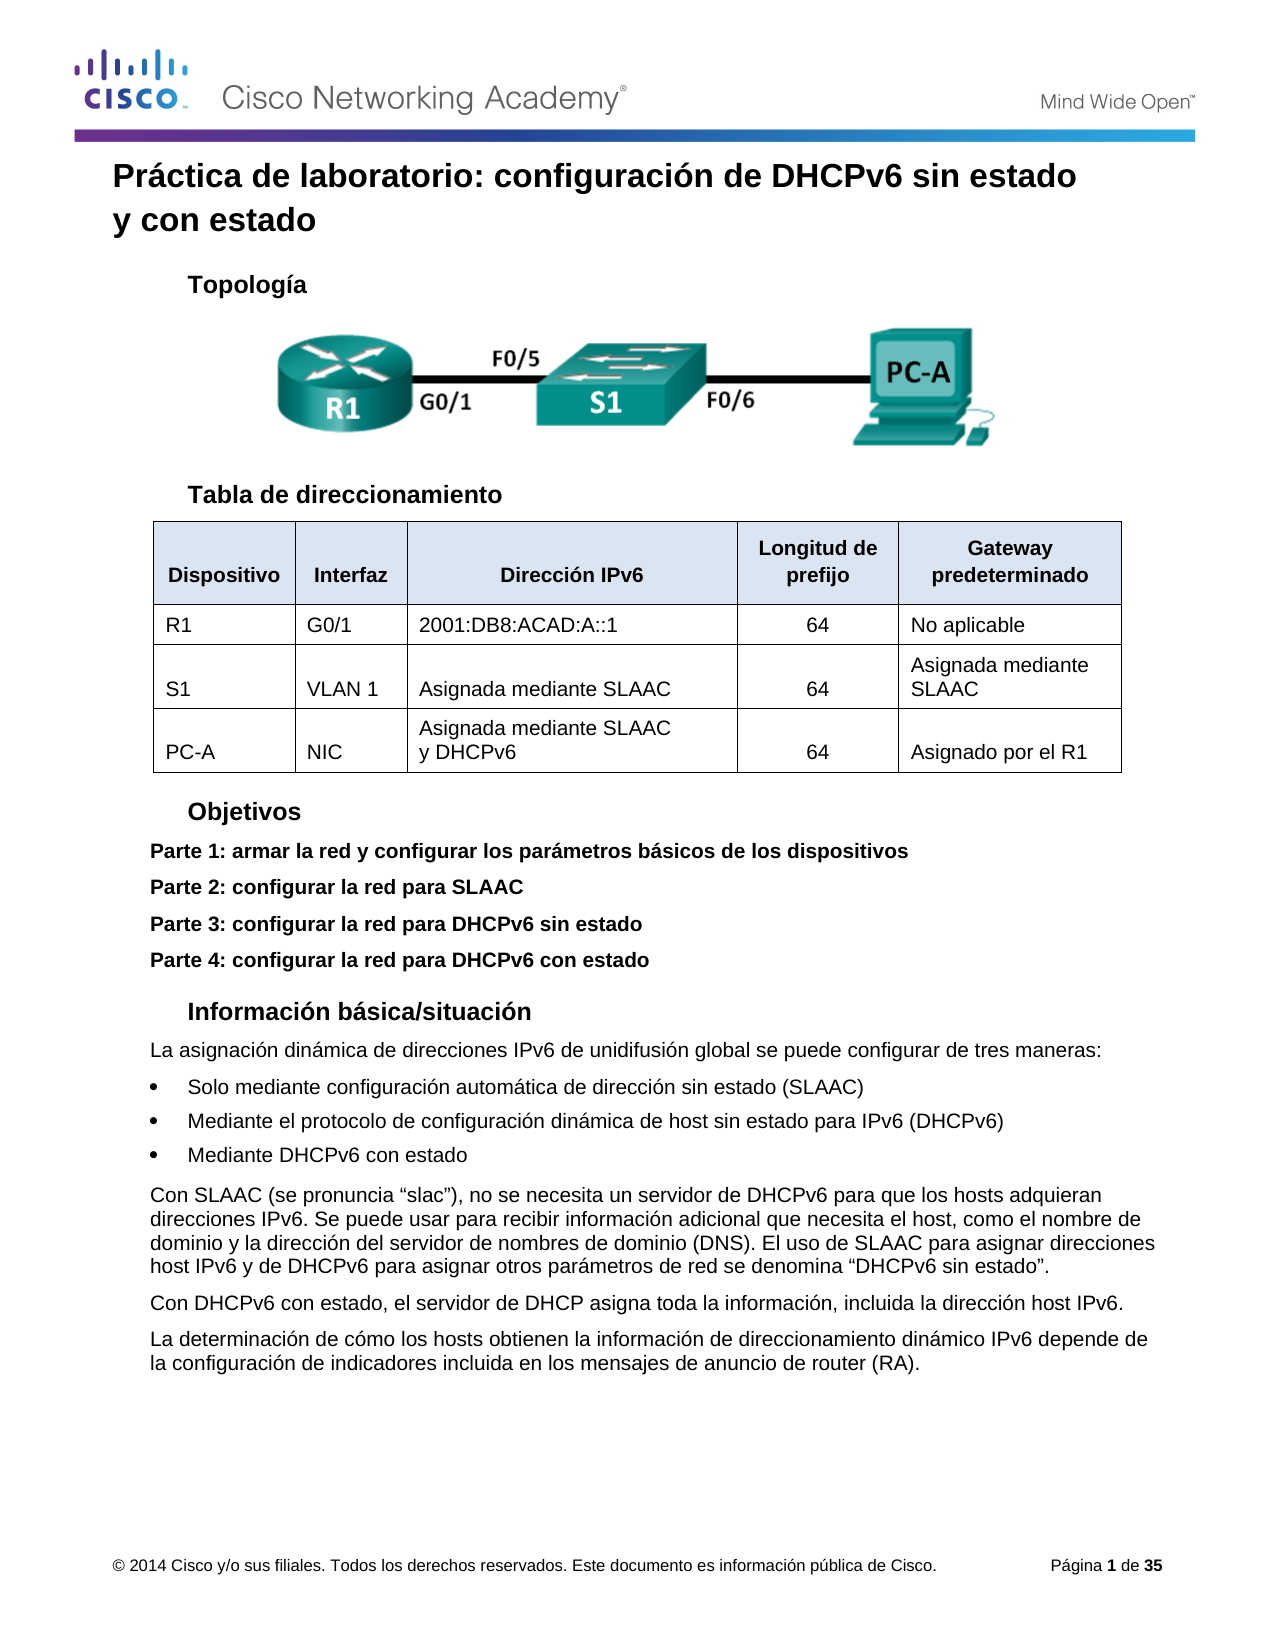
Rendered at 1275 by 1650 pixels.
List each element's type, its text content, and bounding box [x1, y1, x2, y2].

text La determinación de cómo los hosts obtienen la información de direccionamiento dinámico IPv6 depende de la configuración de indicadores incluida en los mensajes de anuncio de router (RA). [150, 1327, 1162, 1375]
table_cell VLAN 1 [296, 645, 407, 708]
text Solo mediante configuración automática de dirección sin estado (SLAAC) [150, 1075, 1162, 1099]
text Parte 4: configurar la red para DHCPv6 con estado [150, 948, 1162, 972]
table_cell R1 [154, 605, 295, 644]
table_header Longitud de prefijo [738, 522, 898, 604]
text Mediante el protocolo de configuración dinámica de host sin estado para IPv6 (DHCPv6) [150, 1108, 1162, 1133]
title Práctica de laboratorio: configuración de DHCPv6 sin estado y con estado [112, 156, 1162, 239]
text Con SLAAC (se pronuncia “slac”), no se necesita un servidor de DHCPv6 para que los hosts adquieran direcciones IPv6. Se puede usar para recibir información adicional que necesita el host, como el nombre de dominio y la dirección del servidor de nombres de dominio (DNS). El uso de SLAAC para asignar direcciones host IPv6 y de DHCPv6 para asignar otros parámetros de red se denomina “DHCPv6 sin estado”. [150, 1182, 1162, 1278]
table_cell 64 [738, 605, 898, 644]
table_cell 2001:DB8:ACAD:A::1 [408, 605, 737, 644]
table_cell 64 [738, 645, 898, 708]
text Mediante DHCPv6 con estado [150, 1142, 1162, 1166]
table_cell PC-A [154, 709, 295, 772]
table_cell S1 [154, 645, 295, 708]
table_header Gateway predeterminado [899, 522, 1121, 604]
text Información básica/situación [112, 997, 1162, 1026]
text Objetivos [112, 797, 1162, 826]
picture [0, 30, 1273, 142]
table_cell Asignada mediante SLAAC y DHCPv6 [408, 709, 737, 772]
table_cell No aplicable [899, 605, 1121, 644]
table_cell Asignado por el R1 [899, 709, 1121, 772]
text Tabla de direccionamiento [112, 479, 1162, 508]
picture [276, 323, 999, 451]
table_cell G0/1 [296, 605, 407, 644]
table_cell NIC [296, 709, 407, 772]
text Topología [112, 269, 1162, 298]
text Parte 3: configurar la red para DHCPv6 sin estado [150, 912, 1162, 936]
text Parte 1: armar la red y configurar los parámetros básicos de los dispositivos [150, 839, 1162, 863]
table_cell Asignada mediante SLAAC [899, 645, 1121, 708]
table_header Dirección IPv6 [408, 522, 737, 604]
text Con DHCPv6 con estado, el servidor de DHCP asigna toda la información, incluida la dirección host IPv6. [150, 1291, 1162, 1315]
text La asignación dinámica de direcciones IPv6 de unidifusión global se puede configurar de tres maneras: [150, 1038, 1162, 1062]
text Parte 2: configurar la red para SLAAC [150, 875, 1162, 899]
table_cell 64 [738, 709, 898, 772]
table_header Interfaz [296, 522, 407, 604]
table_header Dispositivo [154, 522, 295, 604]
table_cell Asignada mediante SLAAC [408, 645, 737, 708]
